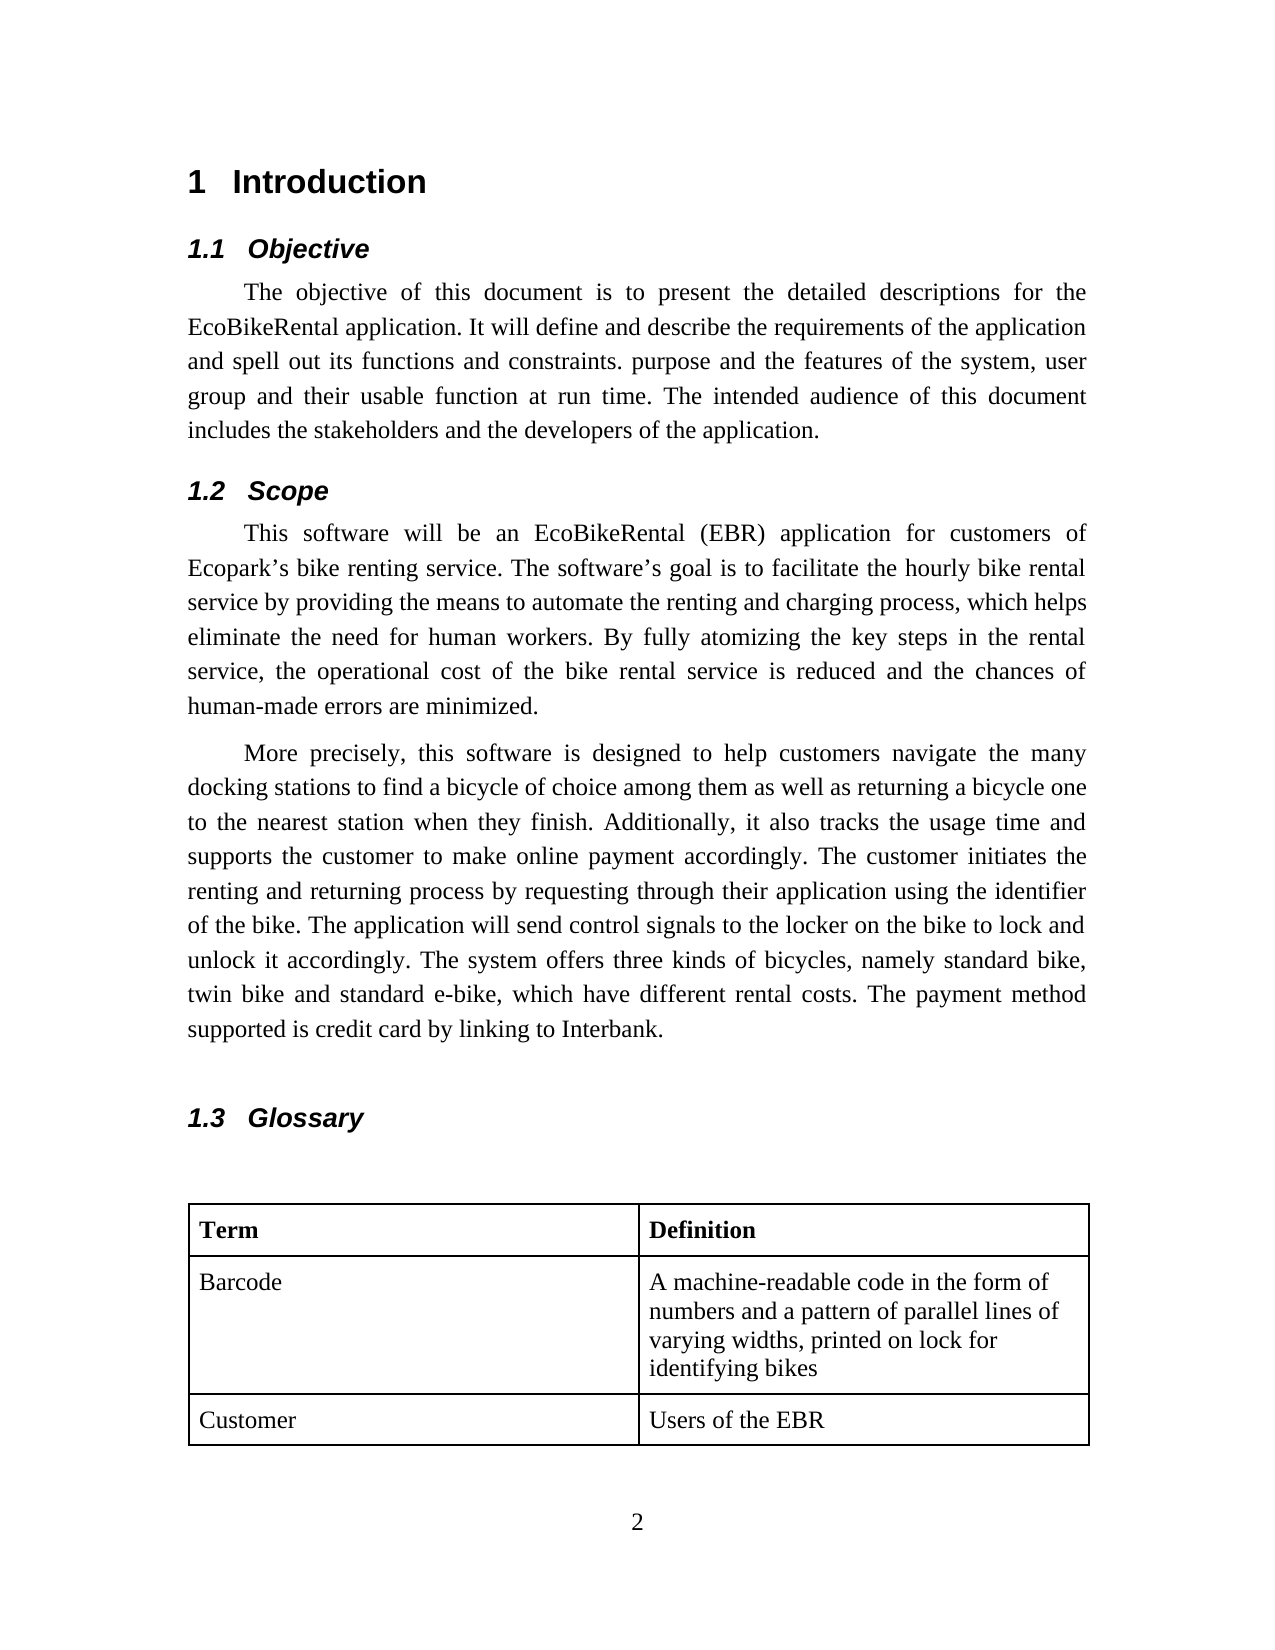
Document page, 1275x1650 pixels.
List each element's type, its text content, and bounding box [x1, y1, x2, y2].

subtitle Introduction [187, 162, 1087, 201]
text This software will be an EcoBikeRental (EBR) application for customers of Ecopark’s bike renting service. The software’s goal is to facilitate the hourly bike rental service by providing the means to automate the renting and charging process, which helps eliminate the need for human workers. By fully atomizing the key steps in the rental service, the operational cost of the bike rental service is reduced and the chances of human-made errors are minimized. [187, 518, 1087, 719]
table_header Definition [640, 1205, 1088, 1255]
table_cell Users of the EBR [640, 1395, 1088, 1444]
text More precisely, this software is designed to help customers navigate the many docking stations to find a bicycle of choice among them as well as returning a bicycle one to the nearest station when they finish. Additionally, it also tracks the usage time and supports the customer to make online payment accordingly. The customer initiates the renting and returning process by requesting through their application using the identifier of the bike. The application will send control signals to the locker on the bike to lock and unlock it accordingly. The system offers three kinds of bicycles, namely standard bike, twin bike and standard e-bike, which have different rental costs. The payment method supported is credit card by linking to Interbank. [187, 738, 1087, 1042]
text The objective of this document is to present the detailed descriptions for the EcoBikeRental application. It will define and describe the requirements of the application and spell out its functions and constraints. purpose and the features of the system, user group and their usable function at run time. The intended audience of this document includes the stakeholders and the developers of the application. [187, 277, 1087, 444]
table_cell Barcode [190, 1257, 638, 1393]
subtitle Scope [187, 475, 1087, 506]
subtitle Objective [187, 233, 1087, 265]
table_header Term [190, 1205, 638, 1255]
table_cell Customer [190, 1395, 638, 1444]
table_cell A machine-readable code in the form of numbers and a pattern of parallel lines of varying widths, printed on lock for identifying bikes [640, 1257, 1088, 1393]
subtitle Glossary [187, 1102, 1087, 1133]
